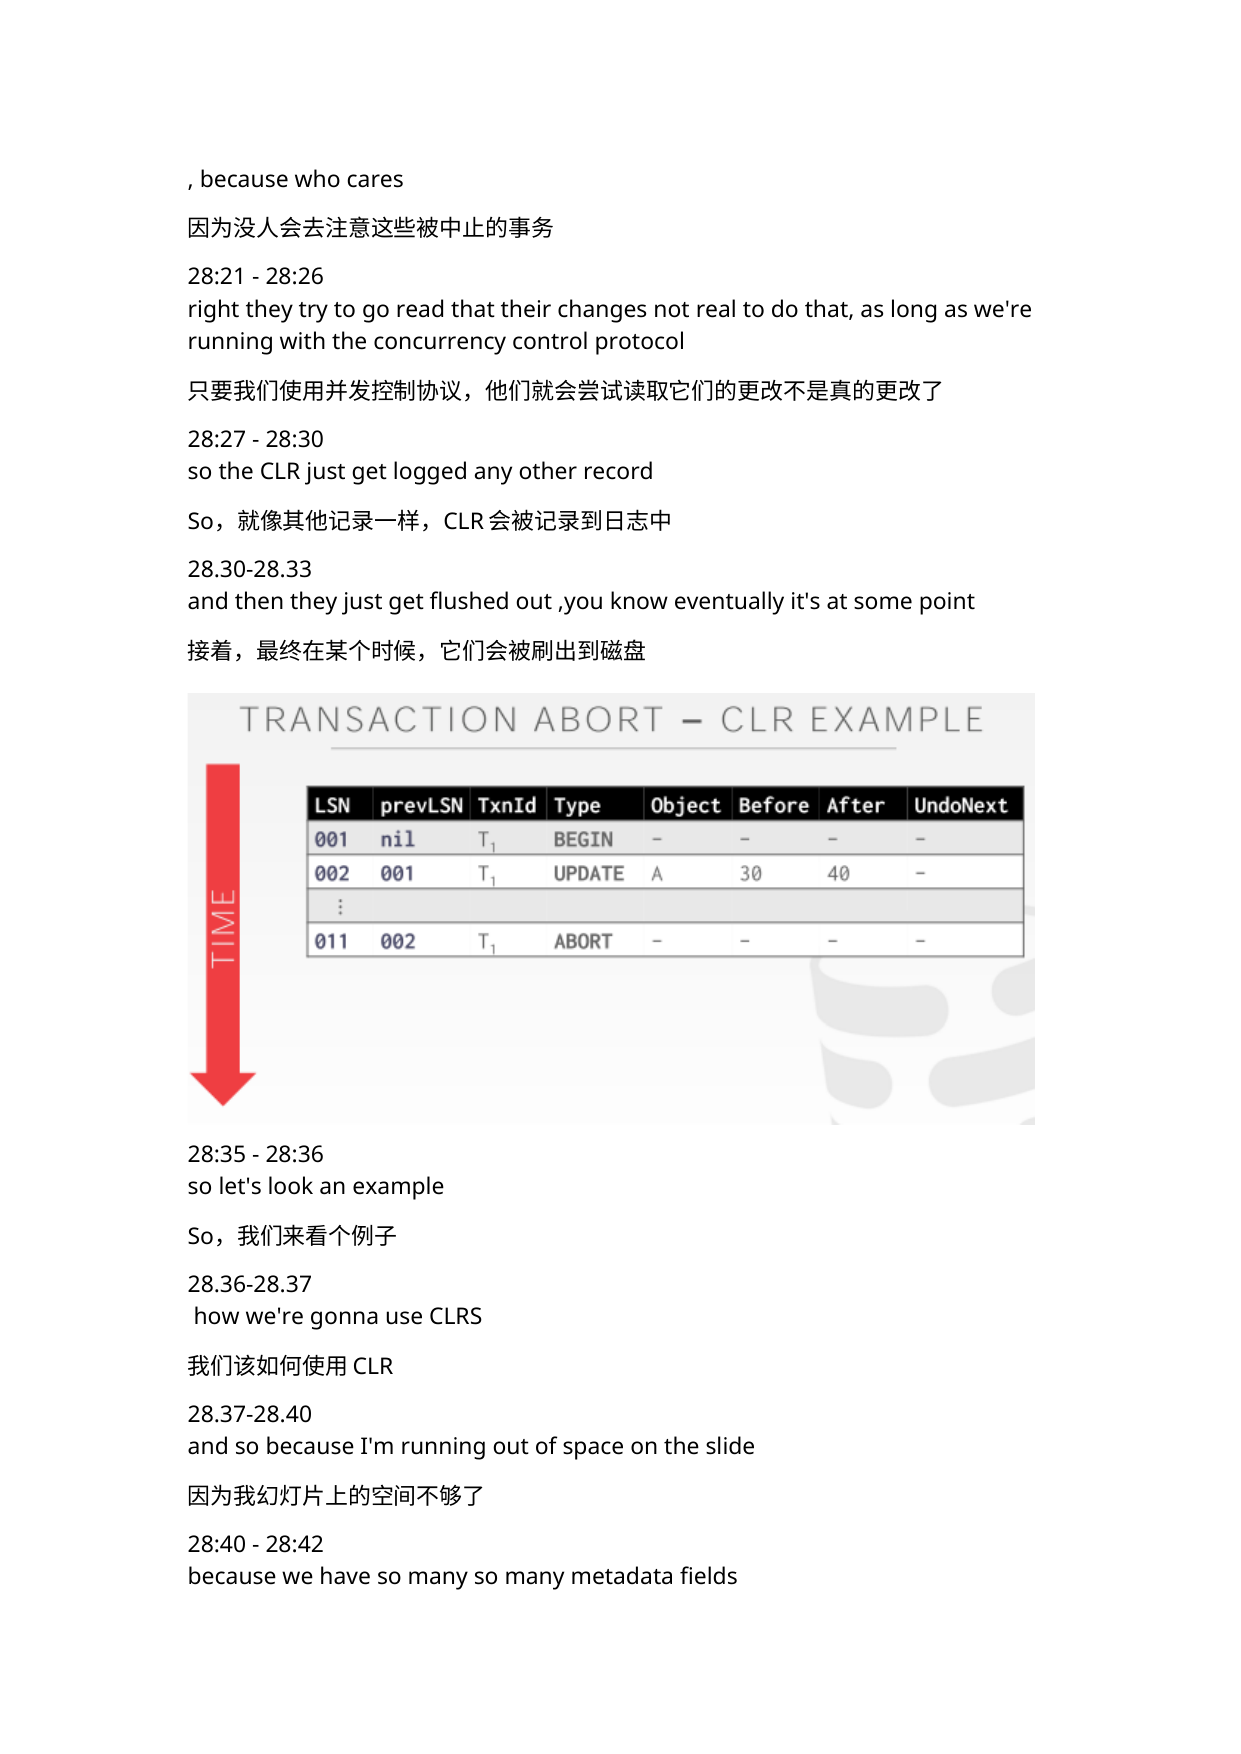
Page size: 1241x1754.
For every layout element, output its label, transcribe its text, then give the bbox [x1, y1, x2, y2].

text , because who cares [187, 162, 1053, 194]
text 我们该如何使用CLR [187, 1332, 1053, 1397]
text right they try to go read that their changes not real to do that, as long as we're running with the concurrency control protocol [187, 292, 1053, 357]
text So，我们来看个例子 [187, 1202, 1053, 1267]
text So，就像其他记录一样，CLR会被记录到日志中 [187, 487, 1053, 552]
text how we're gonna use CLRS [187, 1299, 1053, 1332]
text 28.36-28.37 [187, 1267, 1053, 1299]
text 28:21 - 28:26 [187, 259, 1053, 292]
text 28:40 - 28:42 [187, 1527, 1053, 1559]
text 因为我幻灯片上的空间不够了 [187, 1462, 1053, 1527]
text so let's look an example [187, 1169, 1053, 1202]
text 28:35 - 28:36 [187, 1137, 1053, 1169]
text 因为没人会去注意这些被中止的事务 [187, 194, 1053, 259]
text because we have so many so many metadata fields [187, 1559, 1053, 1592]
text 接着，最终在某个时候，它们会被刷出到磁盘 [187, 617, 1053, 682]
text 28.37-28.40 [187, 1397, 1053, 1429]
text 只要我们使用并发控制协议，他们就会尝试读取它们的更改不是真的更改了 [187, 357, 1053, 422]
picture [187, 693, 1035, 1125]
text 28:27 - 28:30 [187, 422, 1053, 454]
text and so because I'm running out of space on the slide [187, 1429, 1053, 1462]
text and then they just get flushed out ,you know eventually it's at some point [187, 584, 1053, 617]
text so the CLR just get logged any other record [187, 454, 1053, 487]
text 28.30-28.33 [187, 552, 1053, 584]
